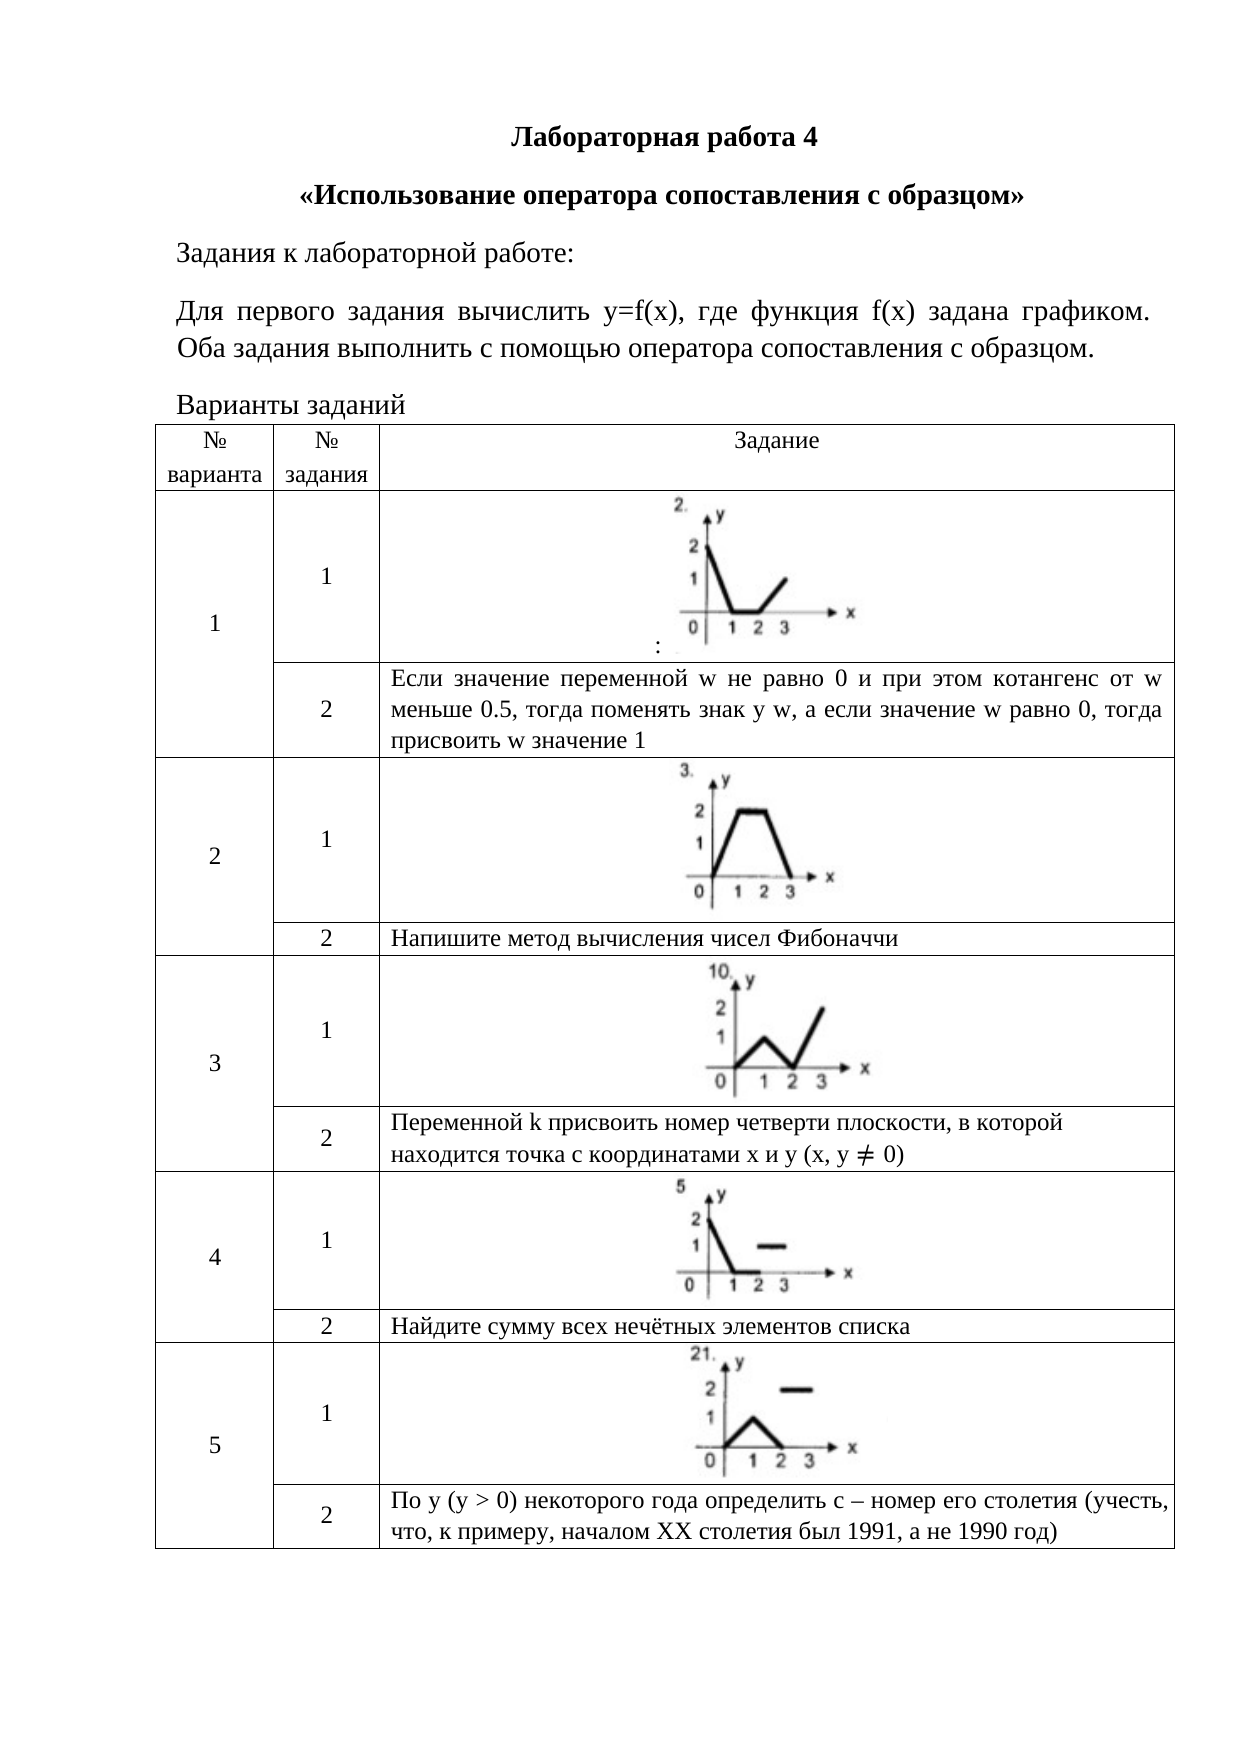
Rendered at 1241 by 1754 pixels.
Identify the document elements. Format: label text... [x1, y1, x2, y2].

table_cell 1 [274, 491, 379, 662]
table_cell Напишите метод вычисления чисел Фибоначчи [380, 923, 1174, 955]
table_cell 1 [274, 758, 379, 922]
table_cell 2 [274, 1107, 379, 1171]
table_cell [380, 956, 1174, 1106]
table_cell Найдите сумму всех нечётных элементов списка [380, 1310, 1174, 1342]
table_cell 2 [274, 663, 379, 757]
table_cell 1 [274, 1172, 379, 1309]
table_header № варианта [156, 425, 273, 490]
text Для первого задания вычислить y=f(x), где функция f(x) задана графиком. Оба задания выполнить с помощью оператора сопоставления с образцом. [176, 293, 1152, 363]
table_cell 2 [274, 1310, 379, 1342]
table_cell Переменной k присвоить номер четверти плоскости, в которой находится точка с координатами x и y (x, y ≠ 0) [380, 1107, 1174, 1171]
table_cell : [380, 491, 1174, 662]
table_cell [380, 1343, 1174, 1484]
picture [662, 1172, 898, 1307]
table_header Задание [380, 425, 1174, 490]
table_cell 1 [274, 956, 379, 1106]
table_cell [380, 1172, 1174, 1309]
subtitle Лабораторная работа 4 [177, 119, 1152, 152]
table_cell По y (y > 0) некоторого года определить c – номер его столетия (учесть, что, к примеру, началом XX столетия был 1991, а не 1990 год) [380, 1485, 1174, 1547]
table_cell 1 [156, 491, 273, 757]
picture [661, 491, 898, 654]
table_cell 5 [156, 1343, 273, 1547]
table_cell 1 [274, 1343, 379, 1484]
table_header № задания [274, 425, 379, 490]
picture [666, 956, 894, 1103]
table_cell 2 [274, 1485, 379, 1547]
table_cell [380, 758, 1174, 922]
picture [671, 1343, 888, 1481]
table_cell 2 [156, 758, 273, 955]
picture [668, 758, 891, 920]
table_cell 4 [156, 1172, 273, 1342]
table_cell 2 [274, 923, 379, 955]
table_cell 3 [156, 956, 273, 1171]
table_cell Если значение переменной w не равно 0 и при этом котангенс от w меньше 0.5, тогда поменять знак у w, а если значение w равно 0, тогда присвоить w значение 1 [380, 663, 1174, 757]
text Варианты заданий [176, 387, 1152, 421]
text «Использование оператора сопоставления с образцом» Задания к лабораторной работе: [176, 177, 1115, 268]
